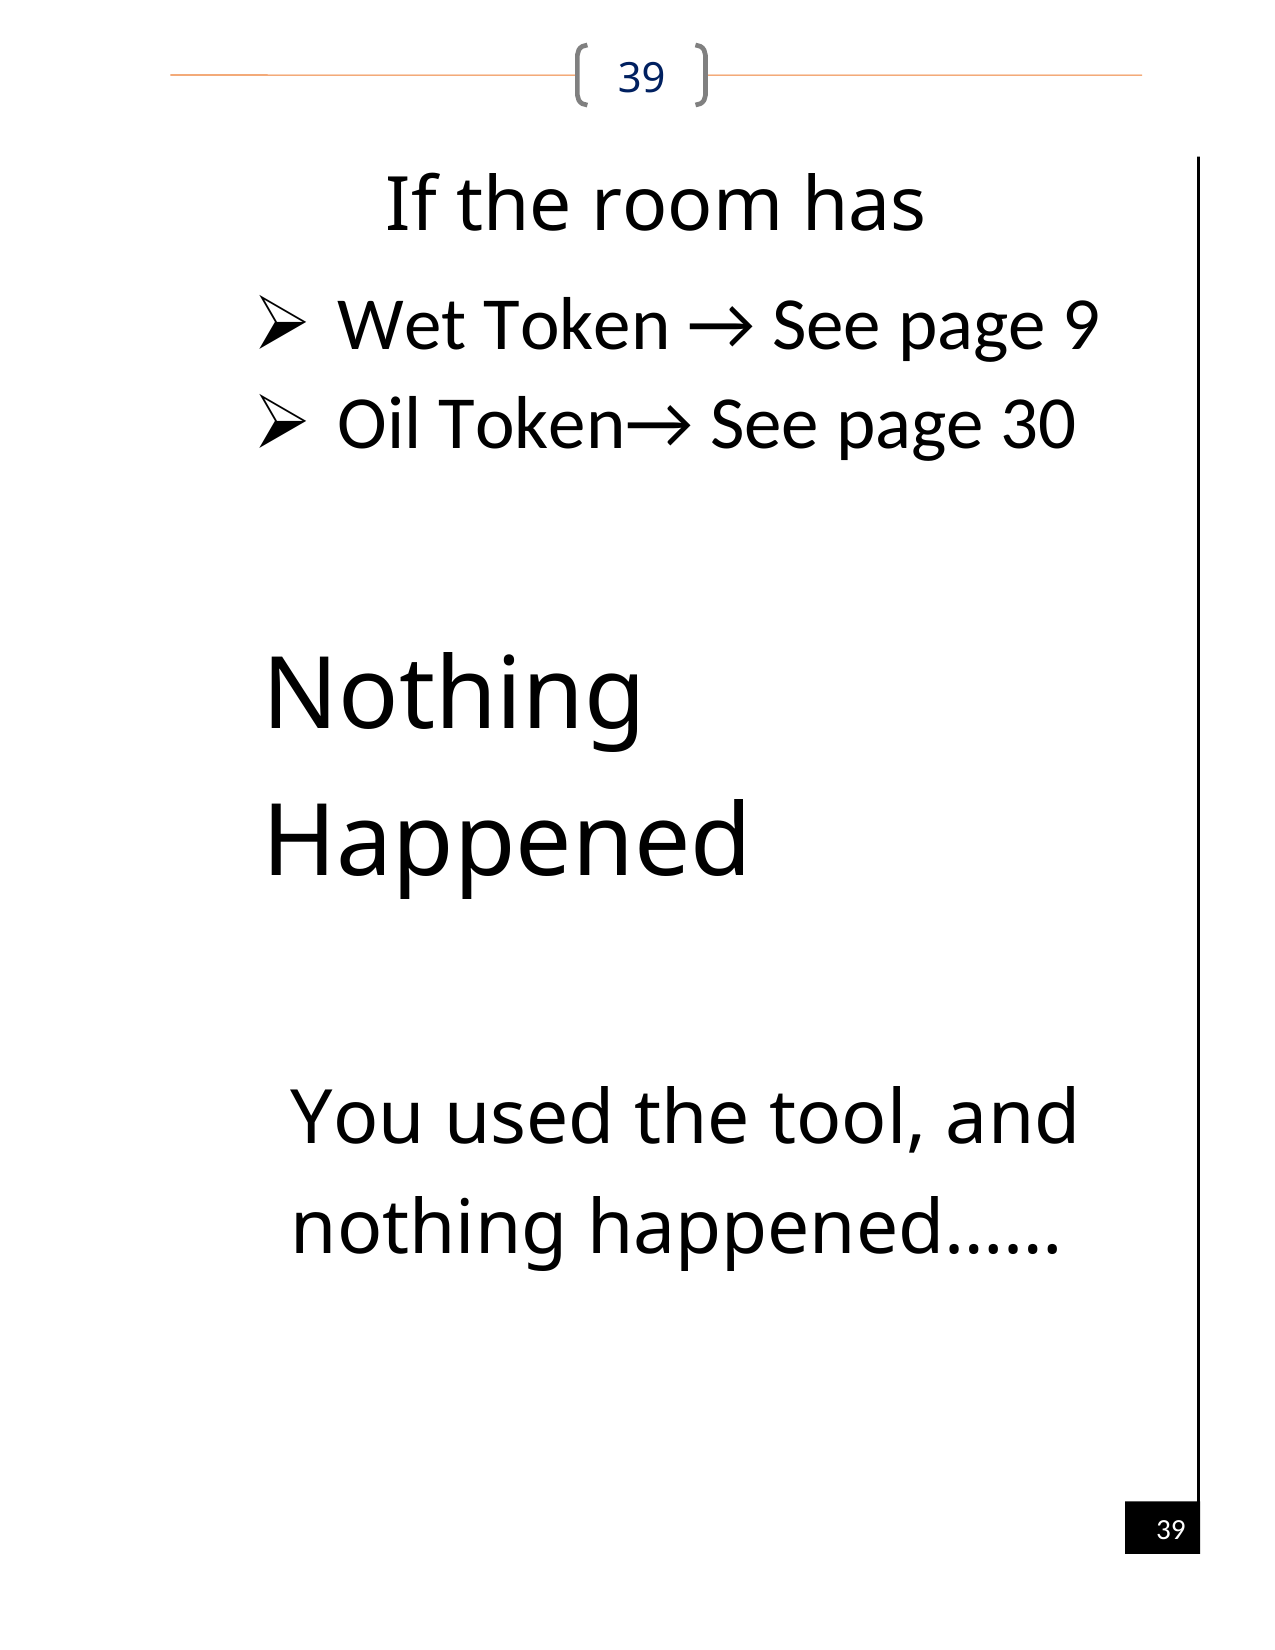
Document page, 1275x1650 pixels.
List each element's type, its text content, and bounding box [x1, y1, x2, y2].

list You used the tool, and nothing happened…… [291, 1063, 1125, 1276]
list Nothing Happened [262, 622, 1125, 905]
list Wet Token → See page 9 [253, 277, 1125, 368]
text If the room has [187, 150, 1125, 252]
list Oil Token→ See page 30 [253, 376, 1125, 467]
